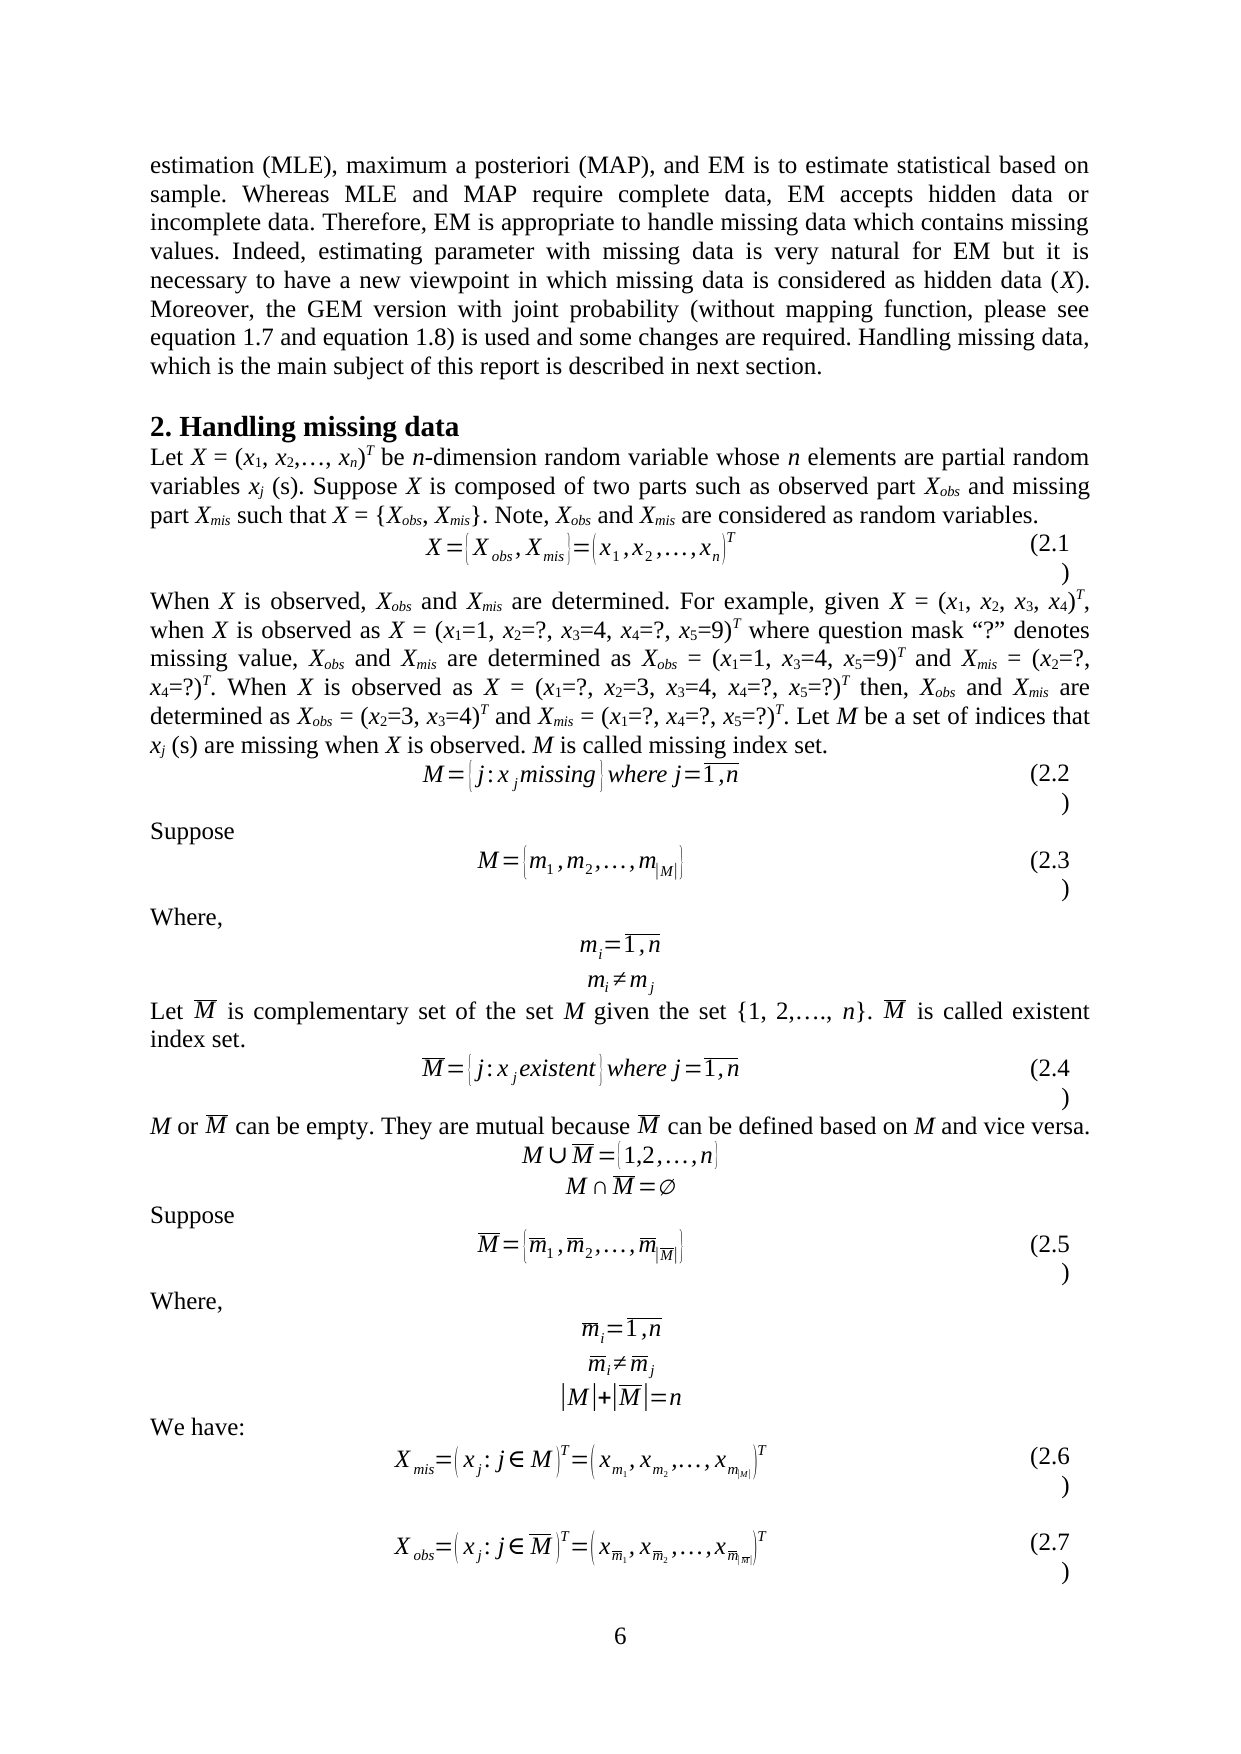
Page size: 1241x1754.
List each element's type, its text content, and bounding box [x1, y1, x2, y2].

table_header [150, 1528, 1011, 1585]
text Let is complementary set of the set M given the set {1, 2,…., n}. is called existent index set. [150, 996, 1090, 1053]
text Suppose [150, 1200, 1090, 1229]
table_header (2.6) [1011, 1441, 1081, 1499]
text Where, [150, 1286, 1090, 1315]
table_header [150, 529, 1011, 586]
table_header [150, 1441, 1011, 1499]
table_header [150, 1229, 1011, 1286]
text Let X = (x1, x2,…, xn)T be n-dimension random variable whose n elements are partial random variables xj (s). Suppose X is composed of two parts such as observed part Xobs and missing part Xmis such that X = {Xobs, Xmis}. Note, Xobs and Xmis are considered as random variables. [150, 442, 1090, 528]
table_header [150, 845, 1011, 902]
table_header (2.5) [1011, 1229, 1081, 1286]
text We have: [150, 1412, 1090, 1441]
text When X is observed, Xobs and Xmis are determined. For example, given X = (x1, x2, x3, x4)T, when X is observed as X = (x1=1, x2=?, x3=4, x4=?, x5=9)T where question mask “?” denotes missing value, Xobs and Xmis are determined as Xobs = (x1=1, x3=4, x5=9)T and Xmis = (x2=?, x4=?)T. When X is observed as X = (x1=?, x2=3, x3=4, x4=?, x5=?)T then, Xobs and Xmis are determined as Xobs = (x2=3, x3=4)T and Xmis = (x1=?, x4=?, x5=?)T. Let M be a set of indices that xj (s) are missing when X is observed. M is called missing index set. [150, 586, 1090, 758]
text M or can be empty. They are mutual because can be defined based on M and vice versa. [150, 1111, 1090, 1139]
text Where, [150, 902, 1090, 931]
table_header (2.3) [1011, 845, 1081, 902]
table_header (2.4) [1011, 1053, 1081, 1111]
table_header [150, 759, 1011, 816]
table_header (2.2) [1011, 759, 1081, 816]
table_header [150, 1053, 1011, 1111]
text Suppose [150, 816, 1090, 845]
table_header (2.1) [1011, 529, 1081, 586]
text 2. Handling missing data [150, 409, 1090, 442]
table_header (2.7) [1011, 1528, 1081, 1585]
